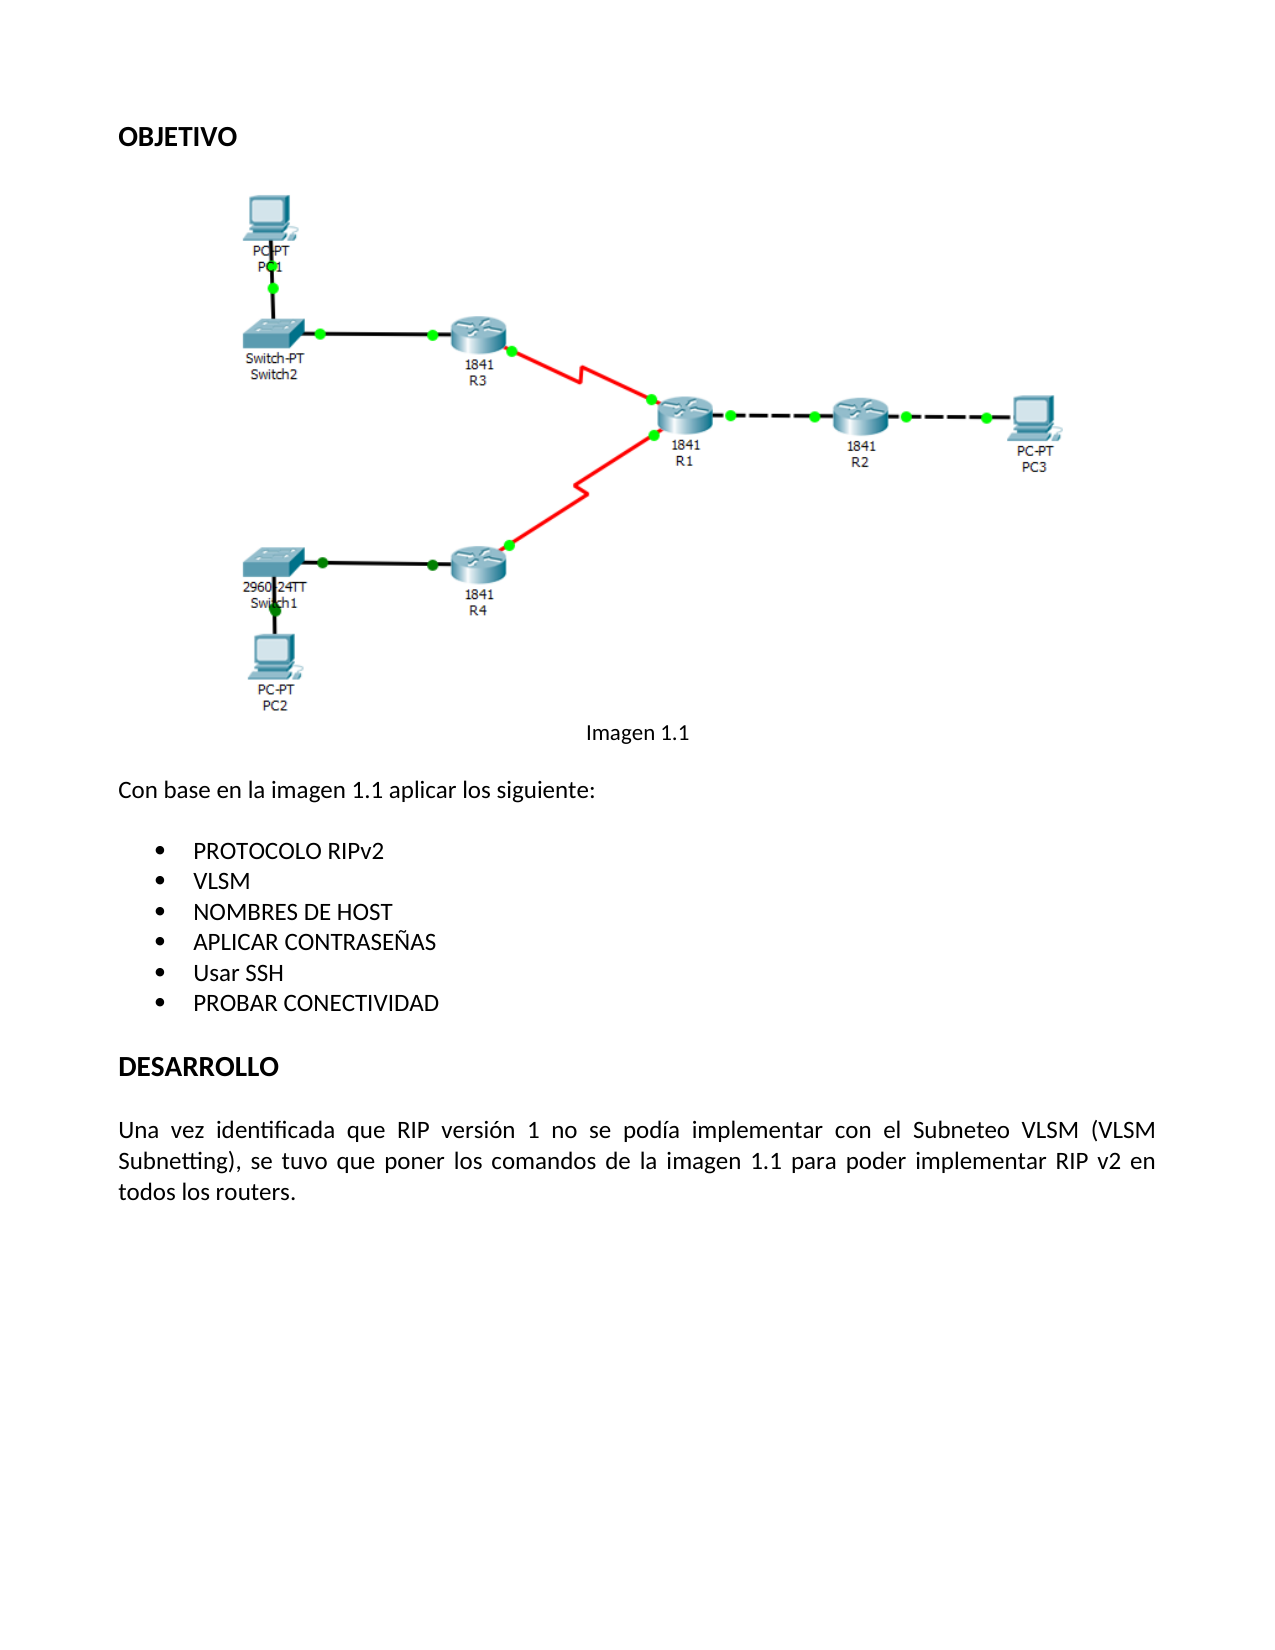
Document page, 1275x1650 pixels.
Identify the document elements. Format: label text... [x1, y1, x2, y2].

text Imagen 1.1 [118, 718, 1157, 746]
picture [201, 189, 1074, 718]
list Usar SSH [156, 957, 1157, 987]
text OBJETIVO [118, 118, 1157, 154]
text Con base en la imagen 1.1 aplicar los siguiente: [118, 774, 1157, 804]
list NOMBRES DE HOST [156, 896, 1157, 926]
list PROTOCOLO RIPv2 [156, 835, 1157, 865]
list VLSM [156, 865, 1157, 896]
text Una vez identificada que RIP versión 1 no se podía implementar con el Subneteo VLSM (VLSM Subnetting), se tuvo que poner los comandos de la imagen 1.1 para poder implementar RIP v2 en todos los routers. [118, 1115, 1157, 1206]
list APLICAR CONTRASEÑAS [156, 926, 1157, 957]
list PROBAR CONECTIVIDAD [156, 987, 1157, 1018]
text DESARROLLO [118, 1048, 1157, 1084]
